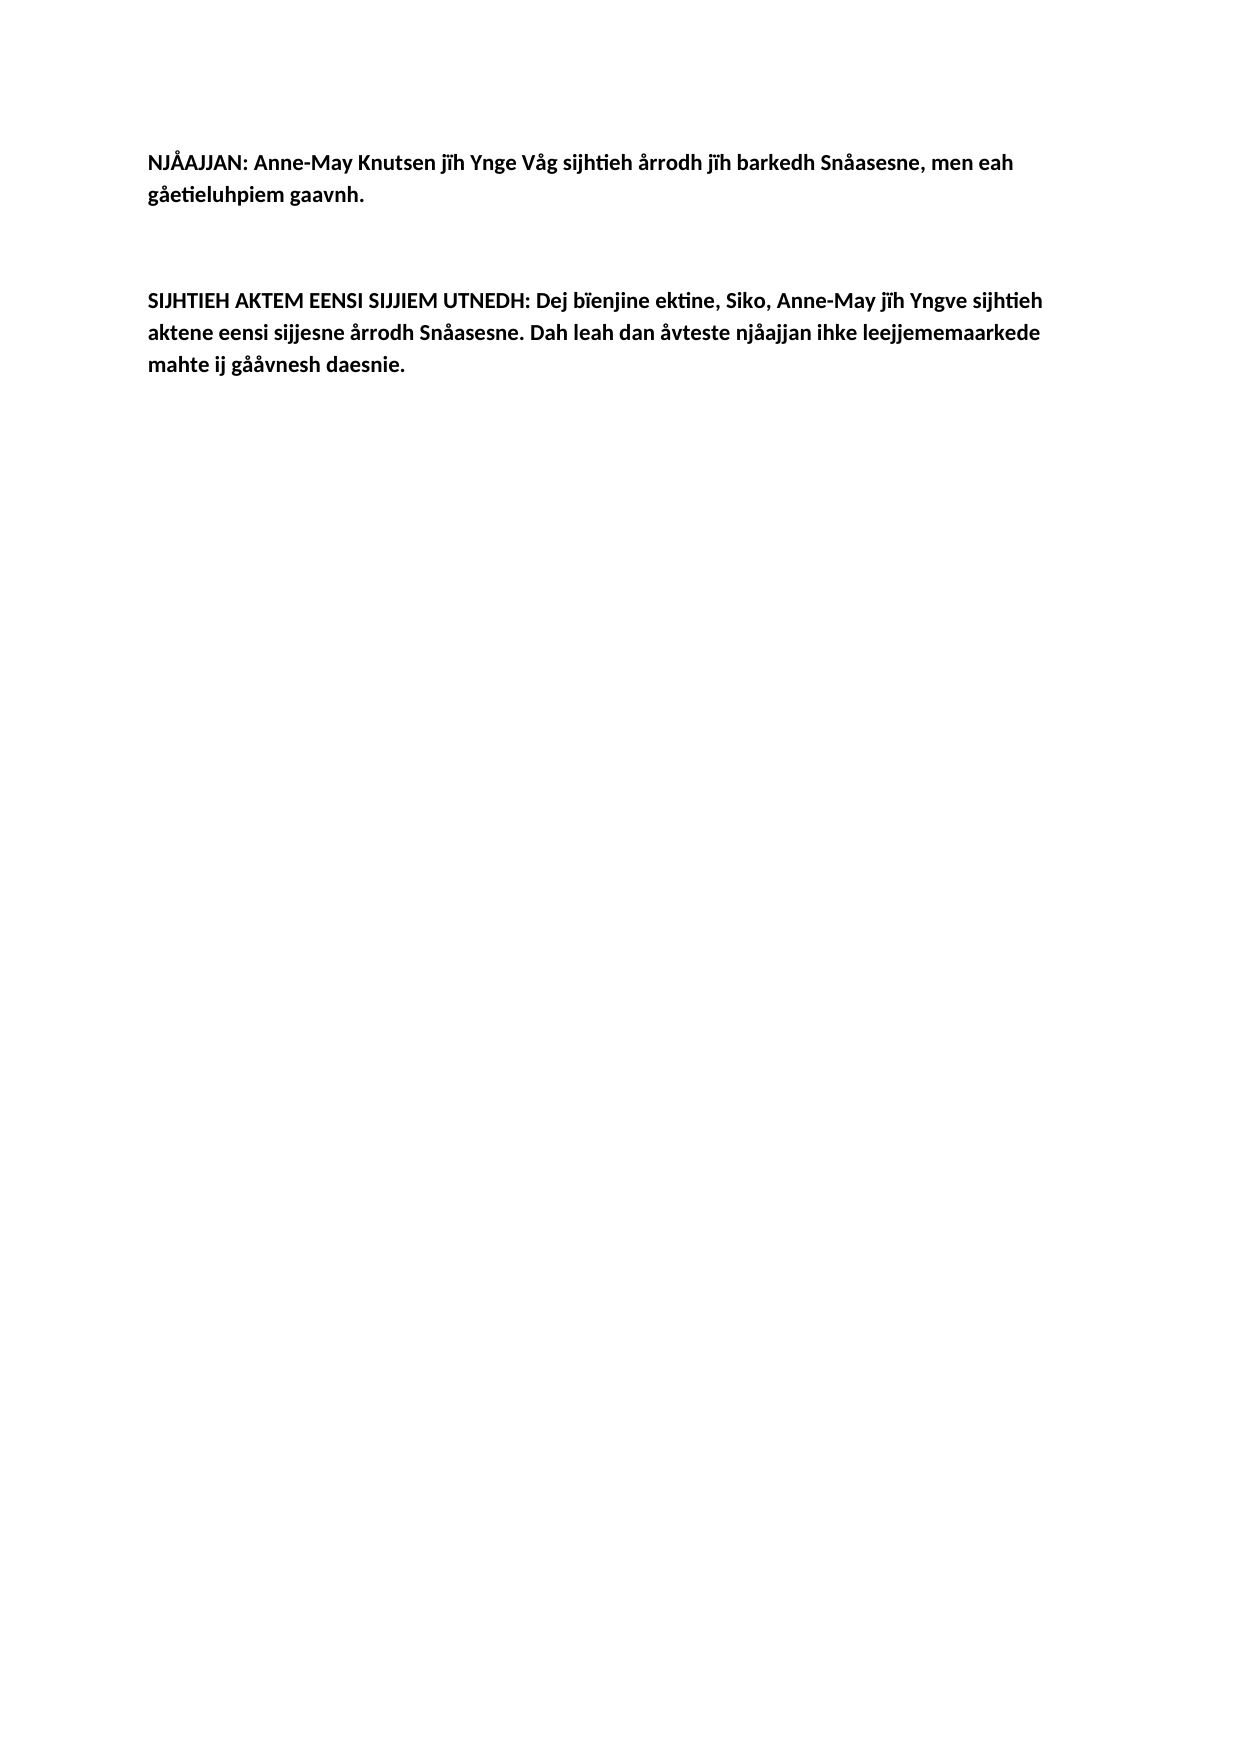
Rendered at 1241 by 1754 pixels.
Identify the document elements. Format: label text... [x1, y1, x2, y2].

text NJÅAJJAN: Anne-May Knutsen jïh Ynge Våg sijhtieh årrodh jïh barkedh Snåasesne, men eah gåetieluhpiem gaavnh. [148, 148, 1093, 208]
text SIJHTIEH AKTEM EENSI SIJJIEM UTNEDH: Dej bïenjine ektine, Siko, Anne-May jïh Yngve sijhtieh aktene eensi sijjesne årrodh Snåasesne. Dah leah dan åvteste njåajjan ihke leejjememaarkede mahte ij gååvnesh daesnie. [148, 286, 1093, 378]
